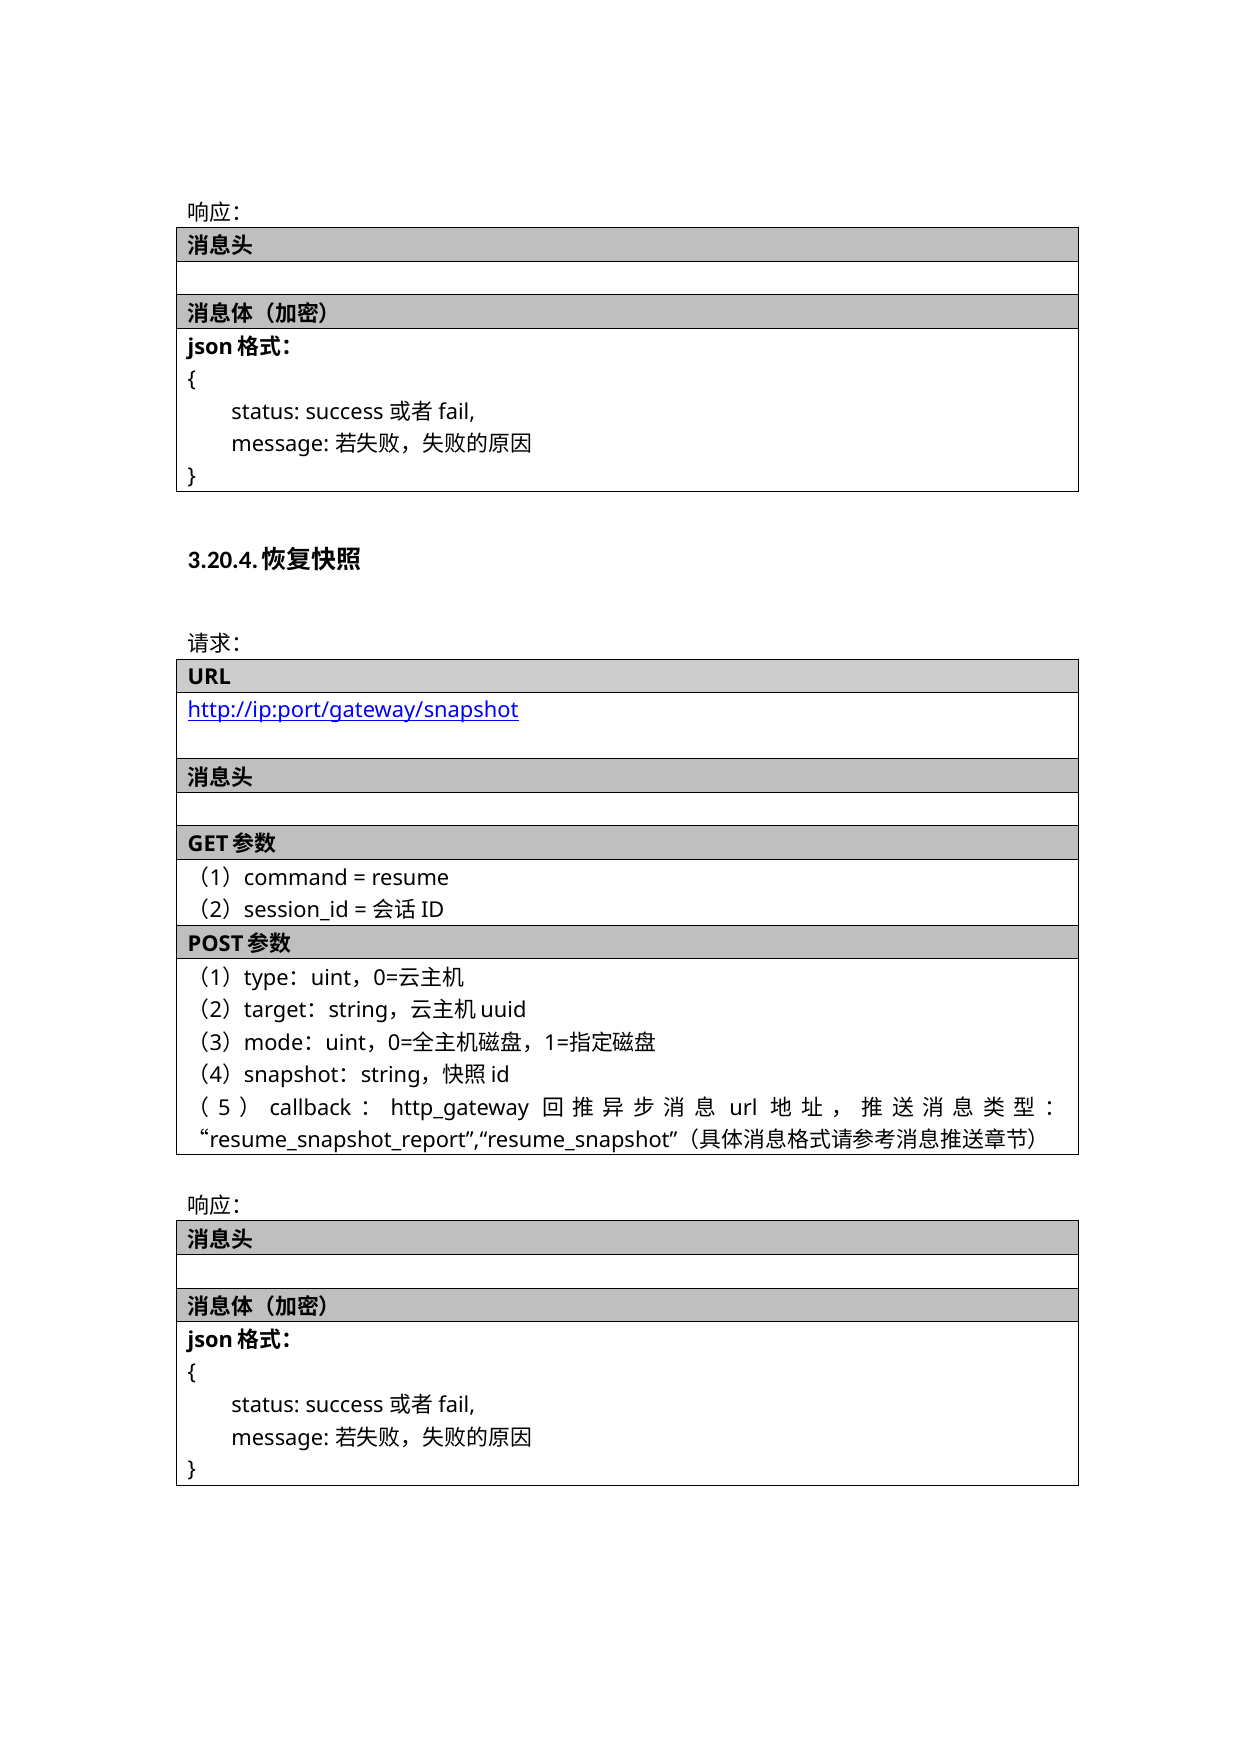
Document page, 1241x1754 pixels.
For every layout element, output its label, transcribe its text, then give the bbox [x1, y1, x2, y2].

table_cell GET参数 [177, 826, 1078, 859]
table_cell 消息体（加密） [177, 295, 1078, 328]
table_cell json格式： { status: success 或者 fail, message: 若失败，失败的原因 } [177, 1322, 1078, 1484]
text 响应： [187, 1188, 1053, 1220]
text 请求： [187, 626, 1053, 658]
table_cell 消息头 [177, 759, 1078, 792]
list 恢复快照 [187, 525, 1053, 590]
table_header 消息头 [177, 1221, 1078, 1254]
table_cell （1）command = resume （2）session_id = 会话ID [177, 860, 1078, 925]
table_cell [177, 262, 1078, 294]
table_cell 消息体（加密） [177, 1289, 1078, 1321]
table_cell （1）type：uint，0=云主机 （2）target：string，云主机uuid （3）mode：uint，0=全主机磁盘，1=指定磁盘 （4）snapshot：string，快照id （5）callback：http_gateway回推异步消息url地址，推送消息类型：“resume_snapshot_report”,“resume_snapshot”（具体消息格式请参考消息推送章节） [177, 959, 1078, 1154]
table_cell [177, 793, 1078, 825]
table_cell [177, 1255, 1078, 1287]
table_cell http://ip:port/gateway/snapshot [177, 693, 1078, 758]
table_header URL [177, 660, 1078, 692]
table_cell json格式： { status: success 或者 fail, message: 若失败，失败的原因 } [177, 329, 1078, 491]
table_header 消息头 [177, 228, 1078, 261]
table_cell POST参数 [177, 926, 1078, 958]
text 响应： [187, 194, 1053, 227]
